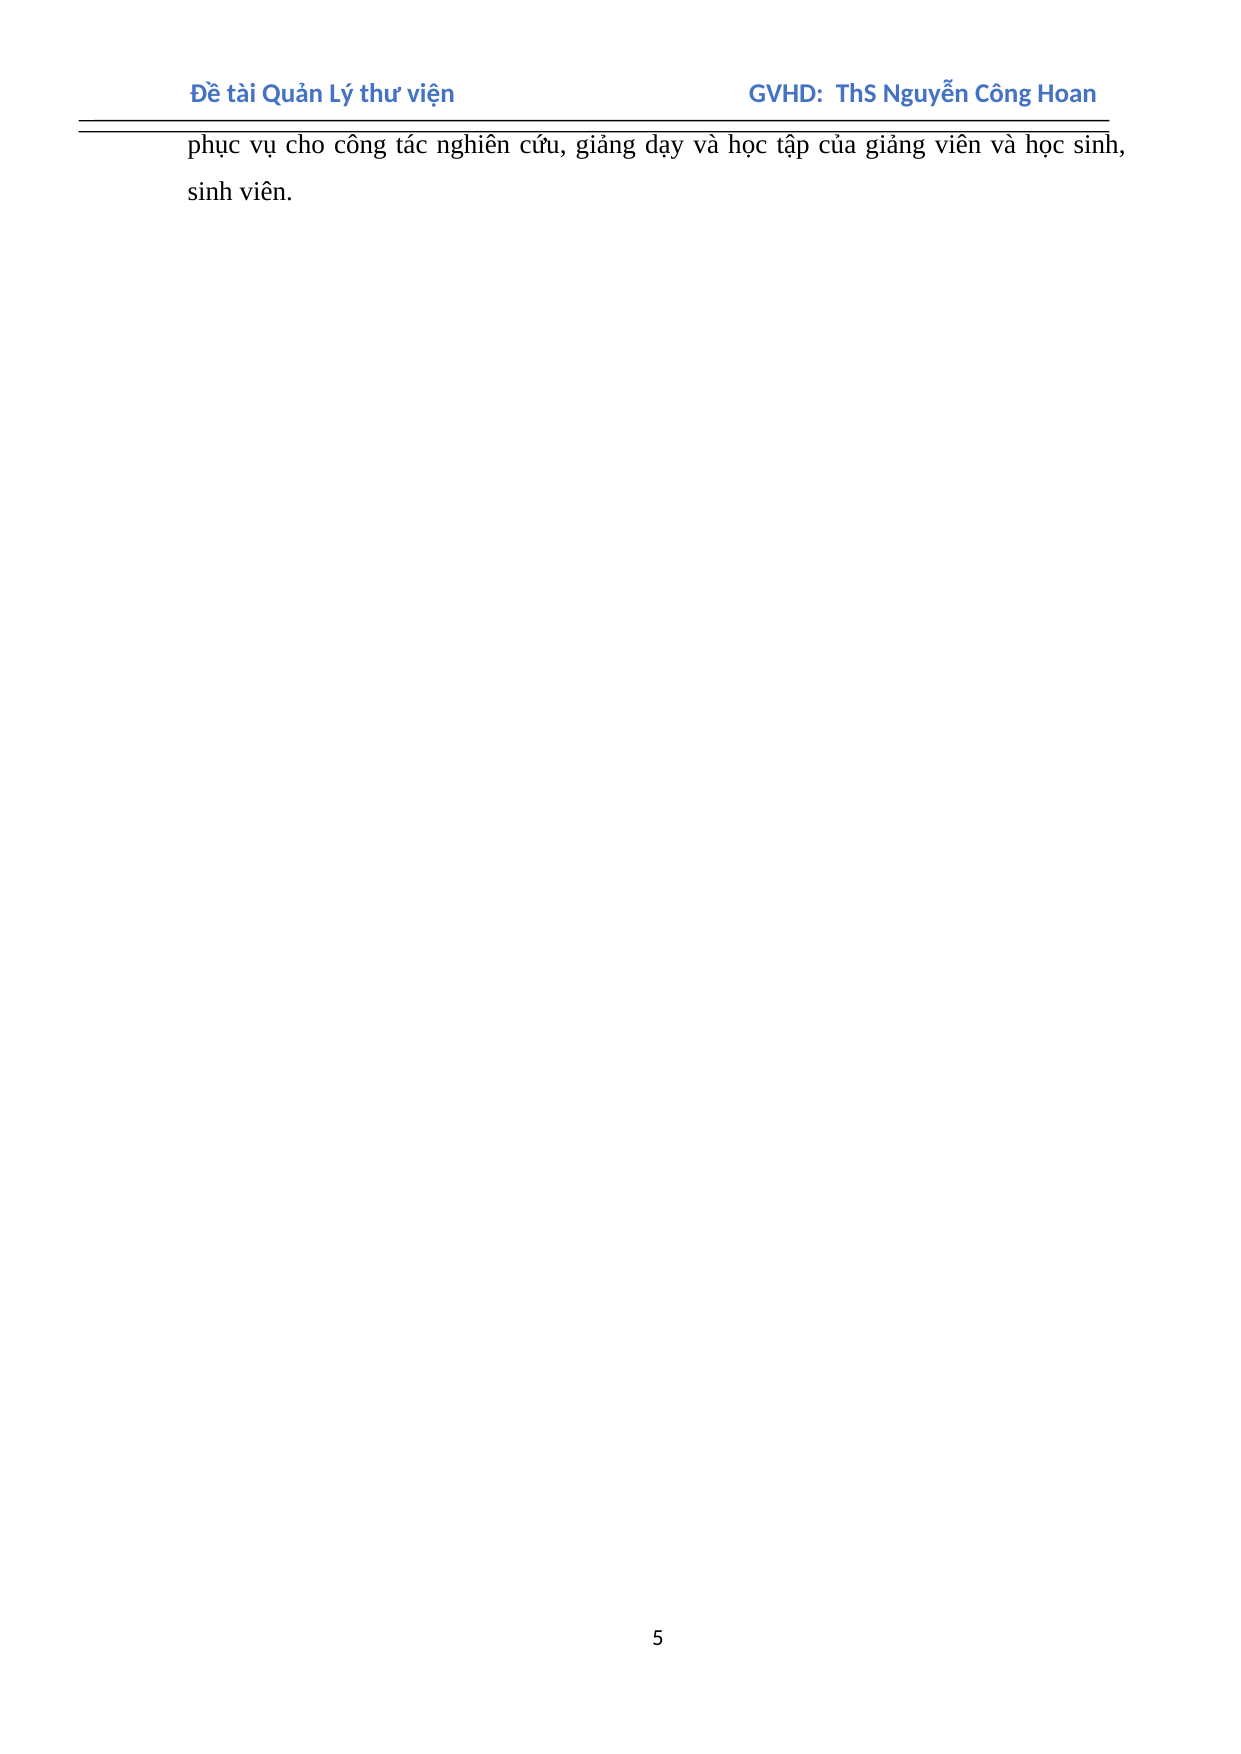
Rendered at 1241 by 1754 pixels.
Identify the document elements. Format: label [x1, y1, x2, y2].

text [187, 128, 1128, 206]
